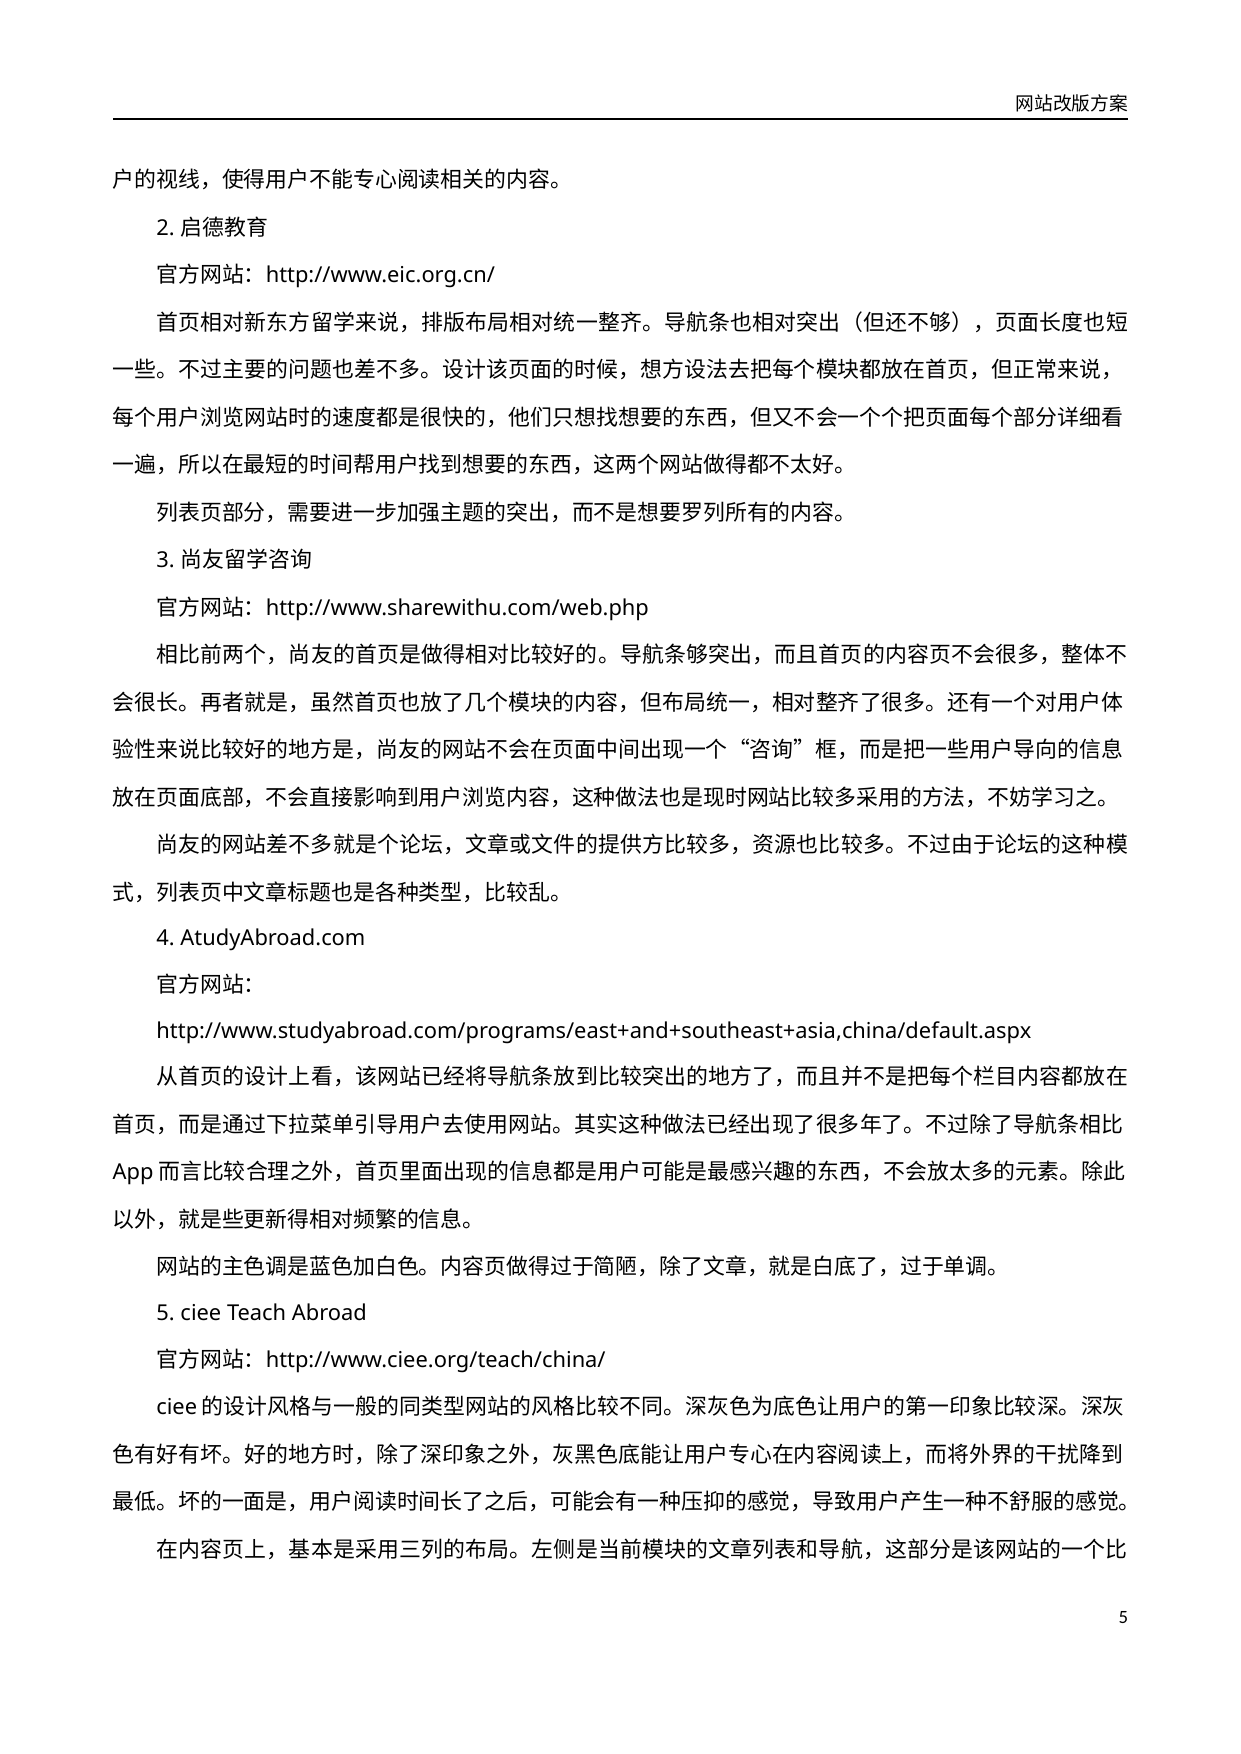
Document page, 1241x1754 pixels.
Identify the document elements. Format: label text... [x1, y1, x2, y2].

text 2. 启德教育 [112, 209, 1128, 241]
text 4. AtudyAbroad.com [112, 922, 1128, 952]
text 尚友的网站差不多就是个论坛，文章或文件的提供方比较多，资源也比较多。不过由于论坛的这种模式，列表页中文章标题也是各种类型，比较乱。 [112, 827, 1128, 907]
text 首页相对新东方留学来说，排版布局相对统一整齐。导航条也相对突出（但还不够），页面长度也短一些。不过主要的问题也差不多。设计该页面的时候，想方设法去把每个模块都放在首页，但正常来说，每个用户浏览网站时的速度都是很快的，他们只想找想要的东西，但又不会一个个把页面每个部分详细看一遍，所以在最短的时间帮用户找到想要的东西，这两个网站做得都不太好。 [112, 305, 1128, 479]
text 网站的主色调是蓝色加白色。内容页做得过于简陋，除了文章，就是白底了，过于单调。 [112, 1249, 1128, 1281]
text 3. 尚友留学咨询 [112, 542, 1128, 574]
text http://www.studyabroad.com/programs/east+and+southeast+asia,china/default.aspx [112, 1014, 1128, 1044]
text 从首页的设计上看，该网站已经将导航条放到比较突出的地方了，而且并不是把每个栏目内容都放在首页，而是通过下拉菜单引导用户去使用网站。其实这种做法已经出现了很多年了。不过除了导航条相比App而言比较合理之外，首页里面出现的信息都是用户可能是最感兴趣的东西，不会放太多的元素。除此以外，就是些更新得相对频繁的信息。 [112, 1059, 1128, 1233]
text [112, 162, 1128, 194]
text 官方网站：http://www.sharewithu.com/web.php [112, 590, 1128, 622]
text 列表页部分，需要进一步加强主题的突出，而不是想要罗列所有的内容。 [112, 495, 1128, 526]
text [112, 1532, 1128, 1563]
text 官方网站：http://www.ciee.org/teach/china/ [112, 1342, 1128, 1373]
text 5. ciee Teach Abroad [112, 1297, 1128, 1327]
text 相比前两个，尚友的首页是做得相对比较好的。导航条够突出，而且首页的内容页不会很多，整体不会很长。再者就是，虽然首页也放了几个模块的内容，但布局统一，相对整齐了很多。还有一个对用户体验性来说比较好的地方是，尚友的网站不会在页面中间出现一个“咨询”框，而是把一些用户导向的信息放在页面底部，不会直接影响到用户浏览内容，这种做法也是现时网站比较多采用的方法，不妨学习之。 [112, 637, 1128, 812]
text ciee的设计风格与一般的同类型网站的风格比较不同。深灰色为底色让用户的第一印象比较深。深灰色有好有坏。好的地方时，除了深印象之外，灰黑色底能让用户专心在内容阅读上，而将外界的干扰降到最低。坏的一面是，用户阅读时间长了之后，可能会有一种压抑的感觉，导致用户产生一种不舒服的感觉。 [112, 1389, 1128, 1516]
text 官方网站： [112, 967, 1128, 999]
text 官方网站：http://www.eic.org.cn/ [112, 257, 1128, 289]
